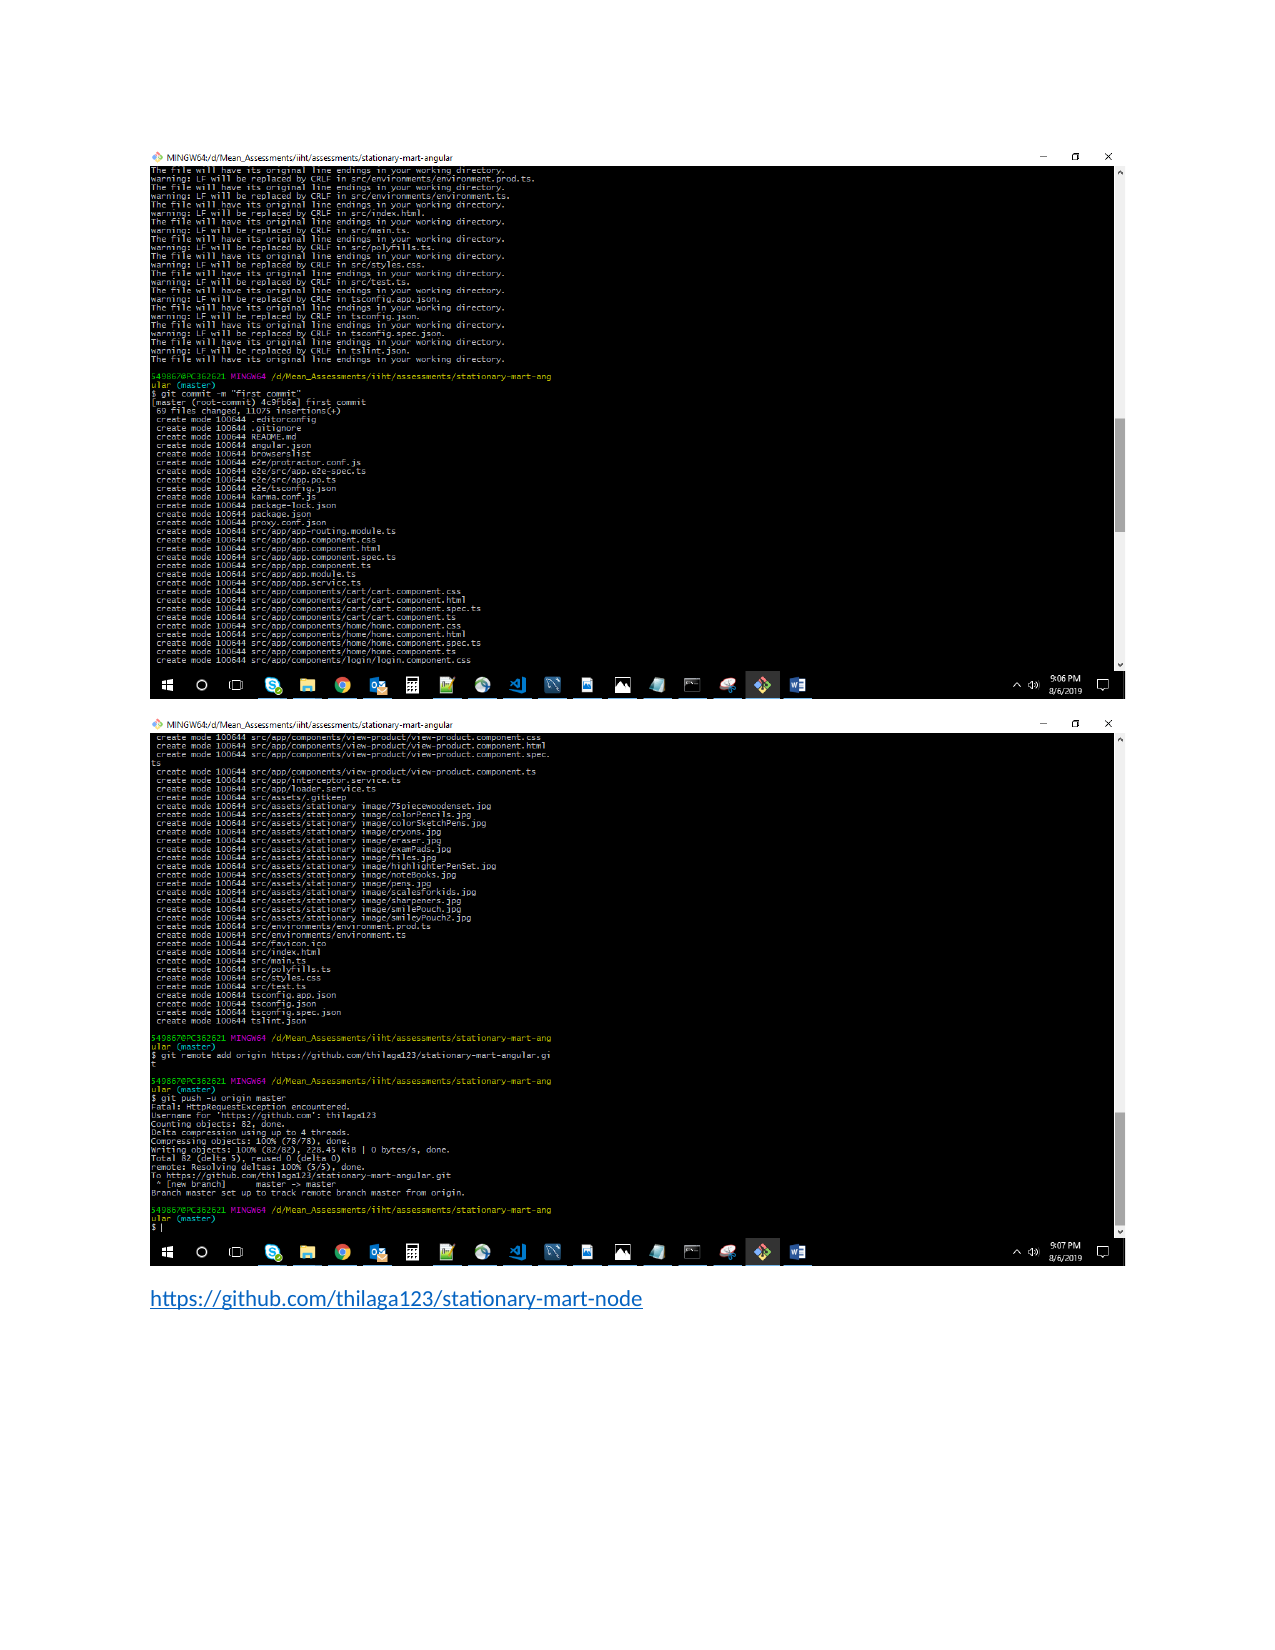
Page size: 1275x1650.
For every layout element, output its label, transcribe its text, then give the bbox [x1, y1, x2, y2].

picture [150, 150, 1125, 699]
text https://github.com/thilaga123/stationary-mart-node [150, 1284, 1125, 1312]
picture [150, 717, 1125, 1266]
